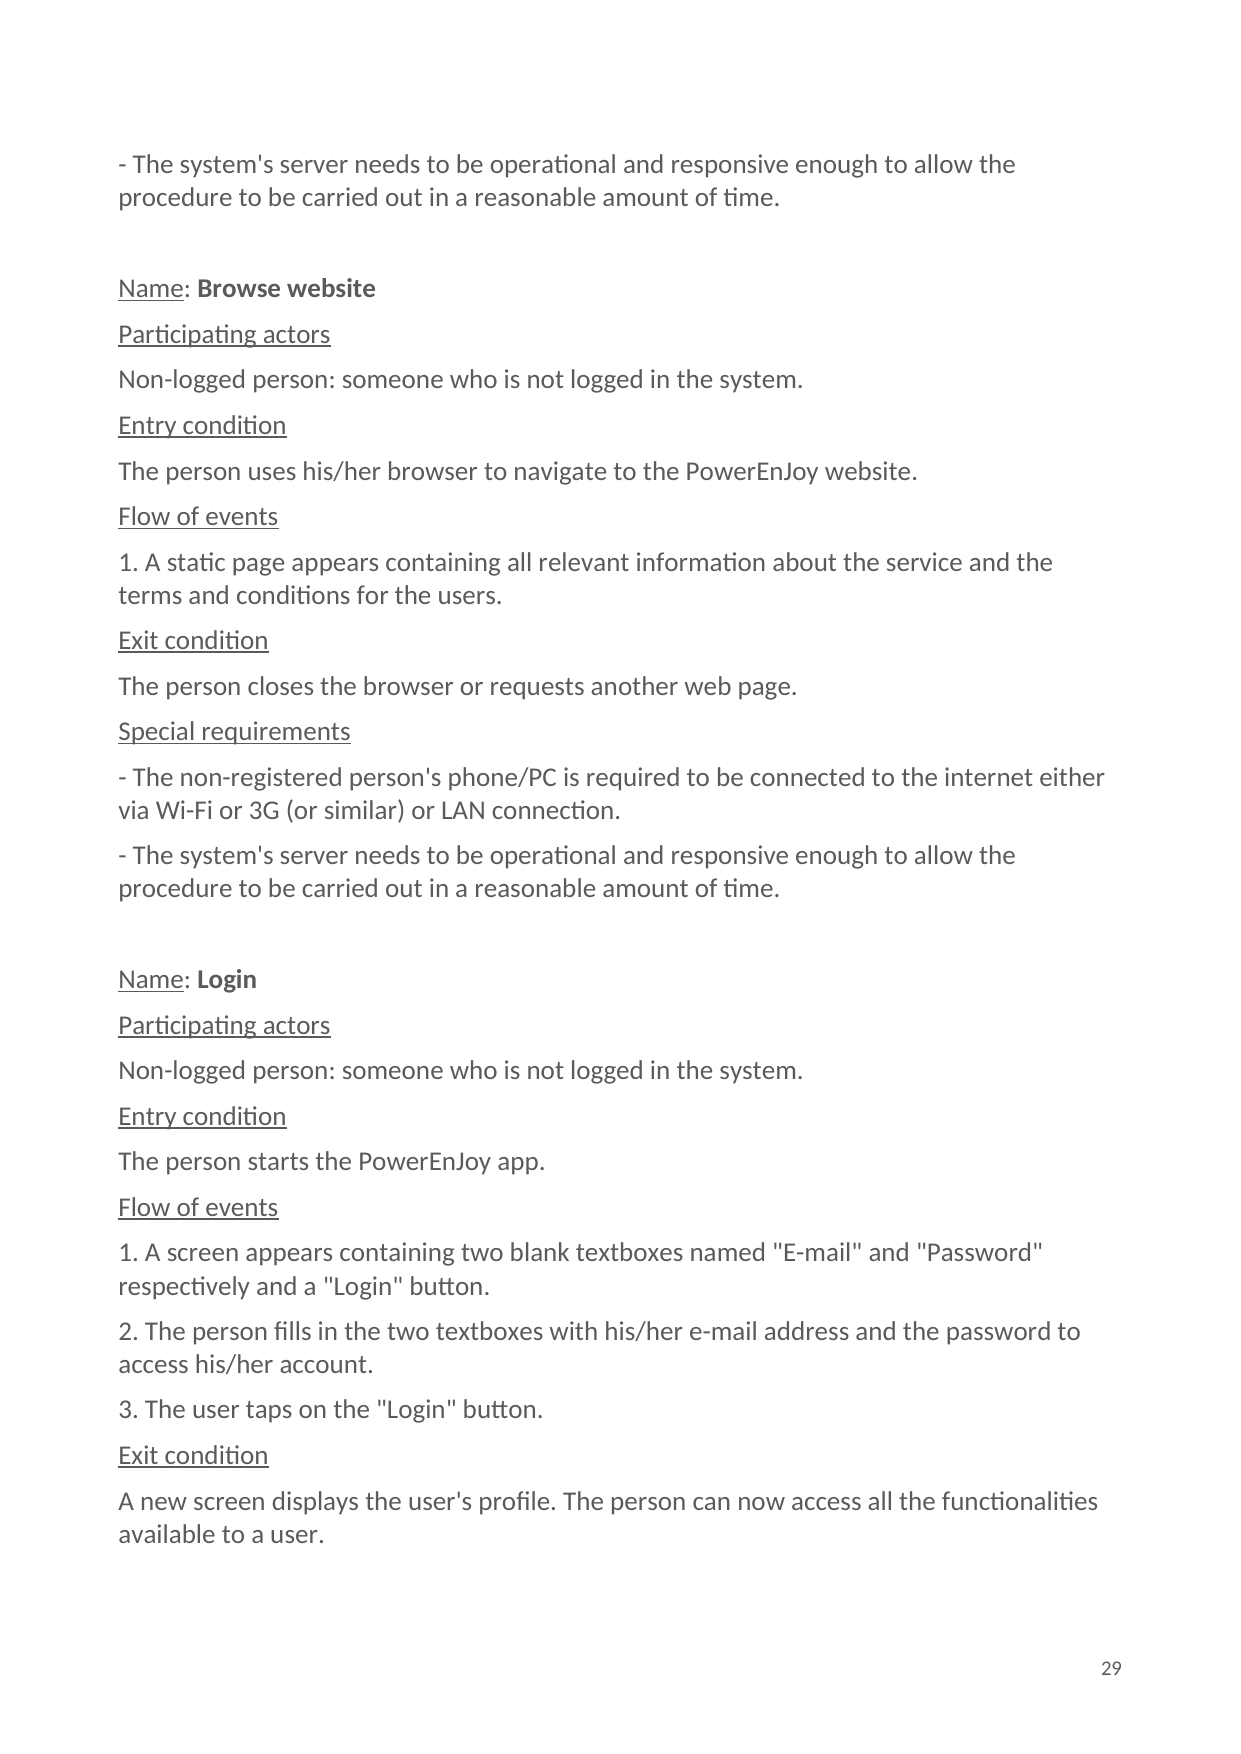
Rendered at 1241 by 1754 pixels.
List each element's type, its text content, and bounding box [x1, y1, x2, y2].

text Participating actors [118, 317, 1122, 350]
text Name: Browse website [118, 272, 1122, 305]
text 2. The person fills in the two textboxes with his/her e-mail address and the password to access his/her account. [118, 1314, 1122, 1380]
text The person starts the PowerEnJoy app. [118, 1144, 1122, 1178]
text - The system's server needs to be operational and responsive enough to allow the procedure to be carried out in a reasonable amount of time. [118, 838, 1122, 904]
text 3. The user taps on the "Login" button. [118, 1393, 1122, 1426]
text A new screen displays the user's profile. The person can now access all the functionalities available to a user. [118, 1484, 1122, 1550]
text - The non-registered person's phone/PC is required to be connected to the internet either via Wi-Fi or 3G (or similar) or LAN connection. [118, 760, 1122, 826]
text - The system's server needs to be operational and responsive enough to allow the procedure to be carried out in a reasonable amount of time. [118, 148, 1122, 214]
text Name: Login [118, 962, 1122, 996]
text Non-logged person: someone who is not logged in the system. [118, 1053, 1122, 1087]
text 1. A static page appears containing all relevant information about the service and the terms and conditions for the users. [118, 545, 1122, 611]
text 1. A screen appears containing two blank textboxes named "E-mail" and "Password" respectively and a "Login" button. [118, 1236, 1122, 1302]
text Flow of events [118, 1190, 1122, 1223]
text Flow of events [118, 499, 1122, 532]
text Exit condition [118, 623, 1122, 656]
text Special requirements [118, 714, 1122, 747]
text The person uses his/her browser to navigate to the PowerEnJoy website. [118, 454, 1122, 487]
text Participating actors [118, 1008, 1122, 1041]
text The person closes the browser or requests another web page. [118, 669, 1122, 702]
text Entry condition [118, 408, 1122, 441]
text Non-logged person: someone who is not logged in the system. [118, 363, 1122, 396]
text Entry condition [118, 1099, 1122, 1132]
text Exit condition [118, 1438, 1122, 1471]
